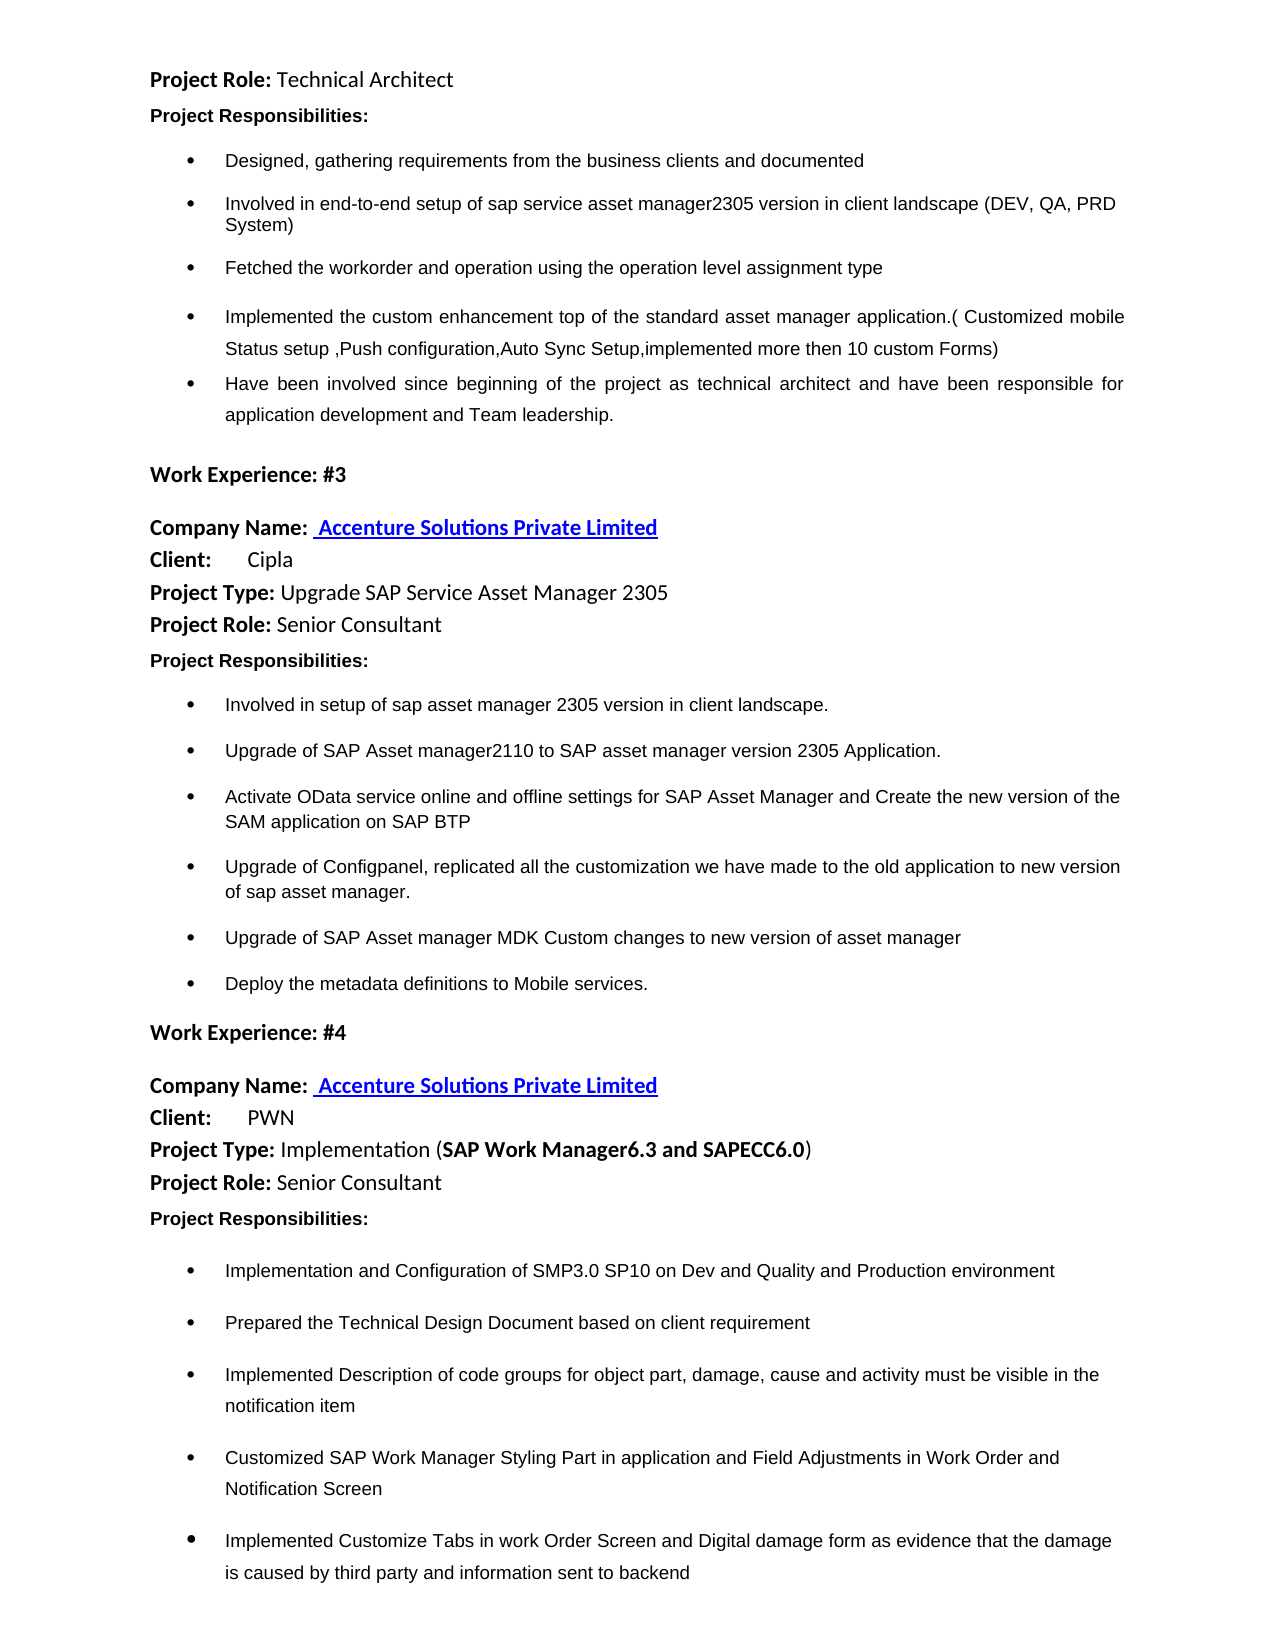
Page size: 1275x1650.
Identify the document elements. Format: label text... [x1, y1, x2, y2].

text Project Responsibilities: [150, 98, 1125, 129]
text Project Type: Implementation (SAP Work Manager6.3 and SAPECC6.0) [150, 1136, 1125, 1163]
text Company Name: [150, 513, 1125, 541]
list Deploy the metadata definitions to Mobile services. [187, 972, 1125, 994]
text Client: PWN [150, 1103, 1125, 1131]
list Have been involved since beginning of the project as technical architect and have been responsible for application development and Team leadership. [187, 366, 1125, 428]
text Project Role: Technical Architect [150, 66, 1125, 94]
list Upgrade of SAP Asset manager MDK Custom changes to new version of asset manager [187, 927, 1125, 948]
text Company Name: [150, 1071, 1125, 1099]
list Upgrade of SAP Asset manager2110 to SAP asset manager version 2305 Application. [187, 740, 1125, 762]
list Fetched the workorder and operation using the operation level assignment type [187, 256, 1125, 278]
list Involved in setup of sap asset manager 2305 version in client landscape. [187, 694, 1125, 716]
text Project Responsibilities: [150, 642, 1125, 673]
list Customized SAP Work Manager Styling Part in application and Field Adjustments in Work Order and Notification Screen [187, 1439, 1125, 1502]
list Involved in end-to-end setup of sap service asset manager2305 version in client landscape (DEV, QA, PRD System) [187, 192, 1125, 236]
text Project Responsibilities: [150, 1200, 1125, 1231]
text Work Experience: #3 [150, 460, 1125, 488]
list Implemented the custom enhancement top of the standard asset manager application.( Customized mobile Status setup ,Push configuration,Auto Sync Setup,implemented more then 10 custom Forms) [187, 299, 1125, 361]
list Designed, gathering requirements from the business clients and documented [187, 150, 1125, 172]
text Client: Cipla [150, 546, 1125, 573]
list Prepared the Technical Design Document based on client requirement [187, 1304, 1125, 1335]
list Implemented Customize Tabs in work Order Screen and Digital damage form as evidence that the damage is caused by third party and information sent to backend [187, 1523, 1125, 1585]
list Upgrade of Configpanel, replicated all the customization we have made to the old application to new version of sap asset manager. [187, 856, 1125, 903]
text Work Experience: #4 [150, 1018, 1125, 1046]
list Implemented Description of code groups for object part, damage, cause and activity must be visible in the notification item [187, 1356, 1125, 1419]
text Project Role: Senior Consultant [150, 610, 1125, 638]
text Project Role: Senior Consultant [150, 1168, 1125, 1196]
list Implementation and Configuration of SMP3.0 SP10 on Dev and Quality and Production environment [187, 1252, 1125, 1283]
list Activate OData service online and offline settings for SAP Asset Manager and Create the new version of the SAM application on SAP BTP [187, 786, 1125, 832]
text Project Type: Upgrade SAP Service Asset Manager 2305 [150, 578, 1125, 606]
